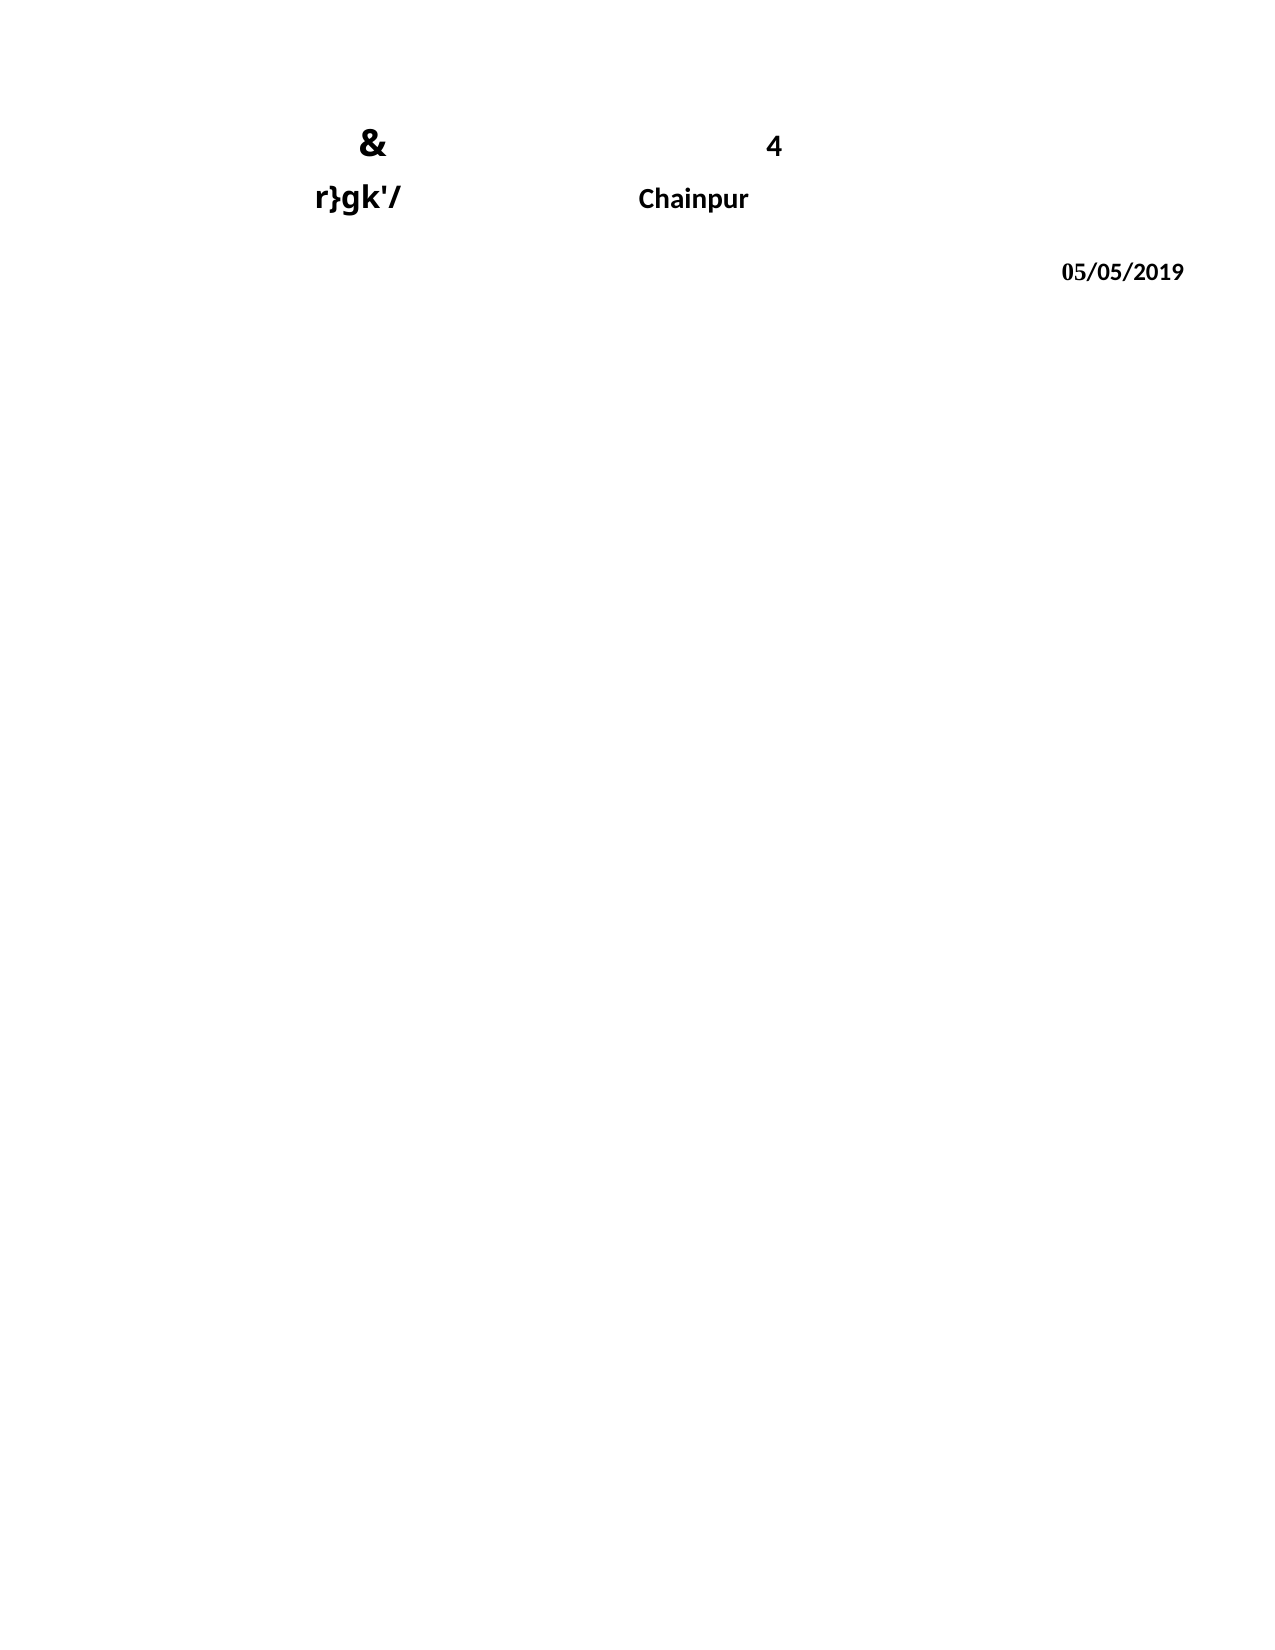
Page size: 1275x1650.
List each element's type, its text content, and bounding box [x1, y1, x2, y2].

text 05/05/2019 [150, 256, 1234, 287]
text & 4 [150, 117, 1234, 168]
text r}gk'/ Chainpur [150, 175, 1234, 218]
